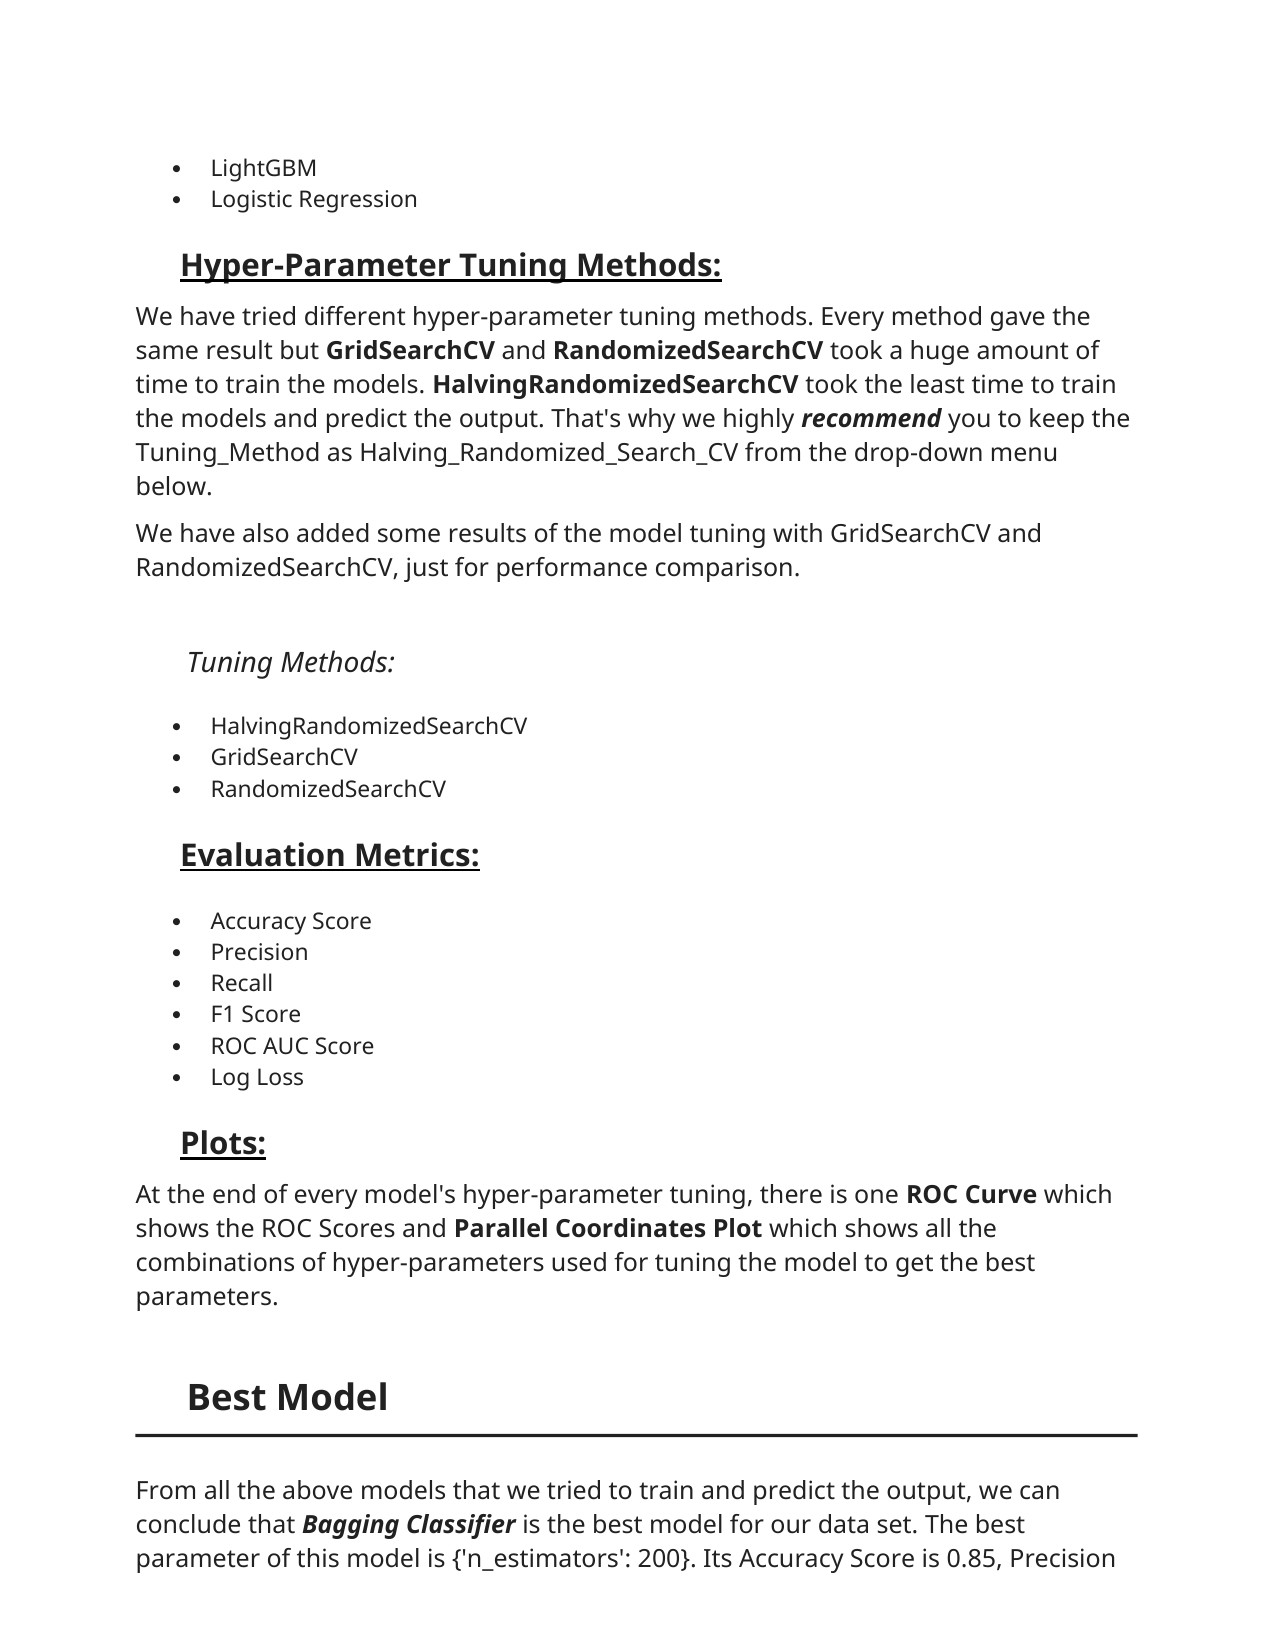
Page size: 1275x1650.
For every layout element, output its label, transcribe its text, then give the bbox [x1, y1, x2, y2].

list HalvingRandomizedSearchCV [173, 710, 1137, 741]
list Logistic Regression [173, 183, 1137, 214]
subtitle Tuning Methods: [186, 642, 1137, 681]
list F1 Score [173, 998, 1137, 1030]
list Accuracy Score [173, 905, 1137, 936]
text We have tried different hyper-parameter tuning methods. Every method gave the same result but GridSearchCV and RandomizedSearchCV took a huge amount of time to train the models. HalvingRandomizedSearchCV took the least time to train the models and predict the output. That's why we highly recommend you to keep the Tuning_Method as Halving_Randomized_Search_CV from the drop-down menu below. [135, 298, 1137, 503]
list Log Loss [173, 1061, 1137, 1092]
subtitle Evaluation Metrics: [180, 833, 1137, 876]
list Precision [173, 936, 1137, 967]
list Recall [173, 967, 1137, 998]
subtitle Plots: [180, 1121, 1137, 1164]
list RandomizedSearchCV [173, 772, 1137, 804]
list LightGBM [173, 152, 1137, 183]
list ROC AUC Score [173, 1030, 1137, 1061]
text At the end of every model's hyper-parameter tuning, there is one ROC Curve which shows the ROC Scores and Parallel Coordinates Plot which shows all the combinations of hyper-parameters used for tuning the model to get the best parameters. [135, 1176, 1137, 1313]
subtitle Best Model [186, 1372, 1137, 1421]
subtitle Hyper-Parameter Tuning Methods: [180, 243, 1137, 286]
list GridSearchCV [173, 741, 1137, 772]
text We have also added some results of the model tuning with GridSearchCV and RandomizedSearchCV, just for performance comparison. [135, 515, 1137, 583]
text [135, 1473, 1137, 1575]
